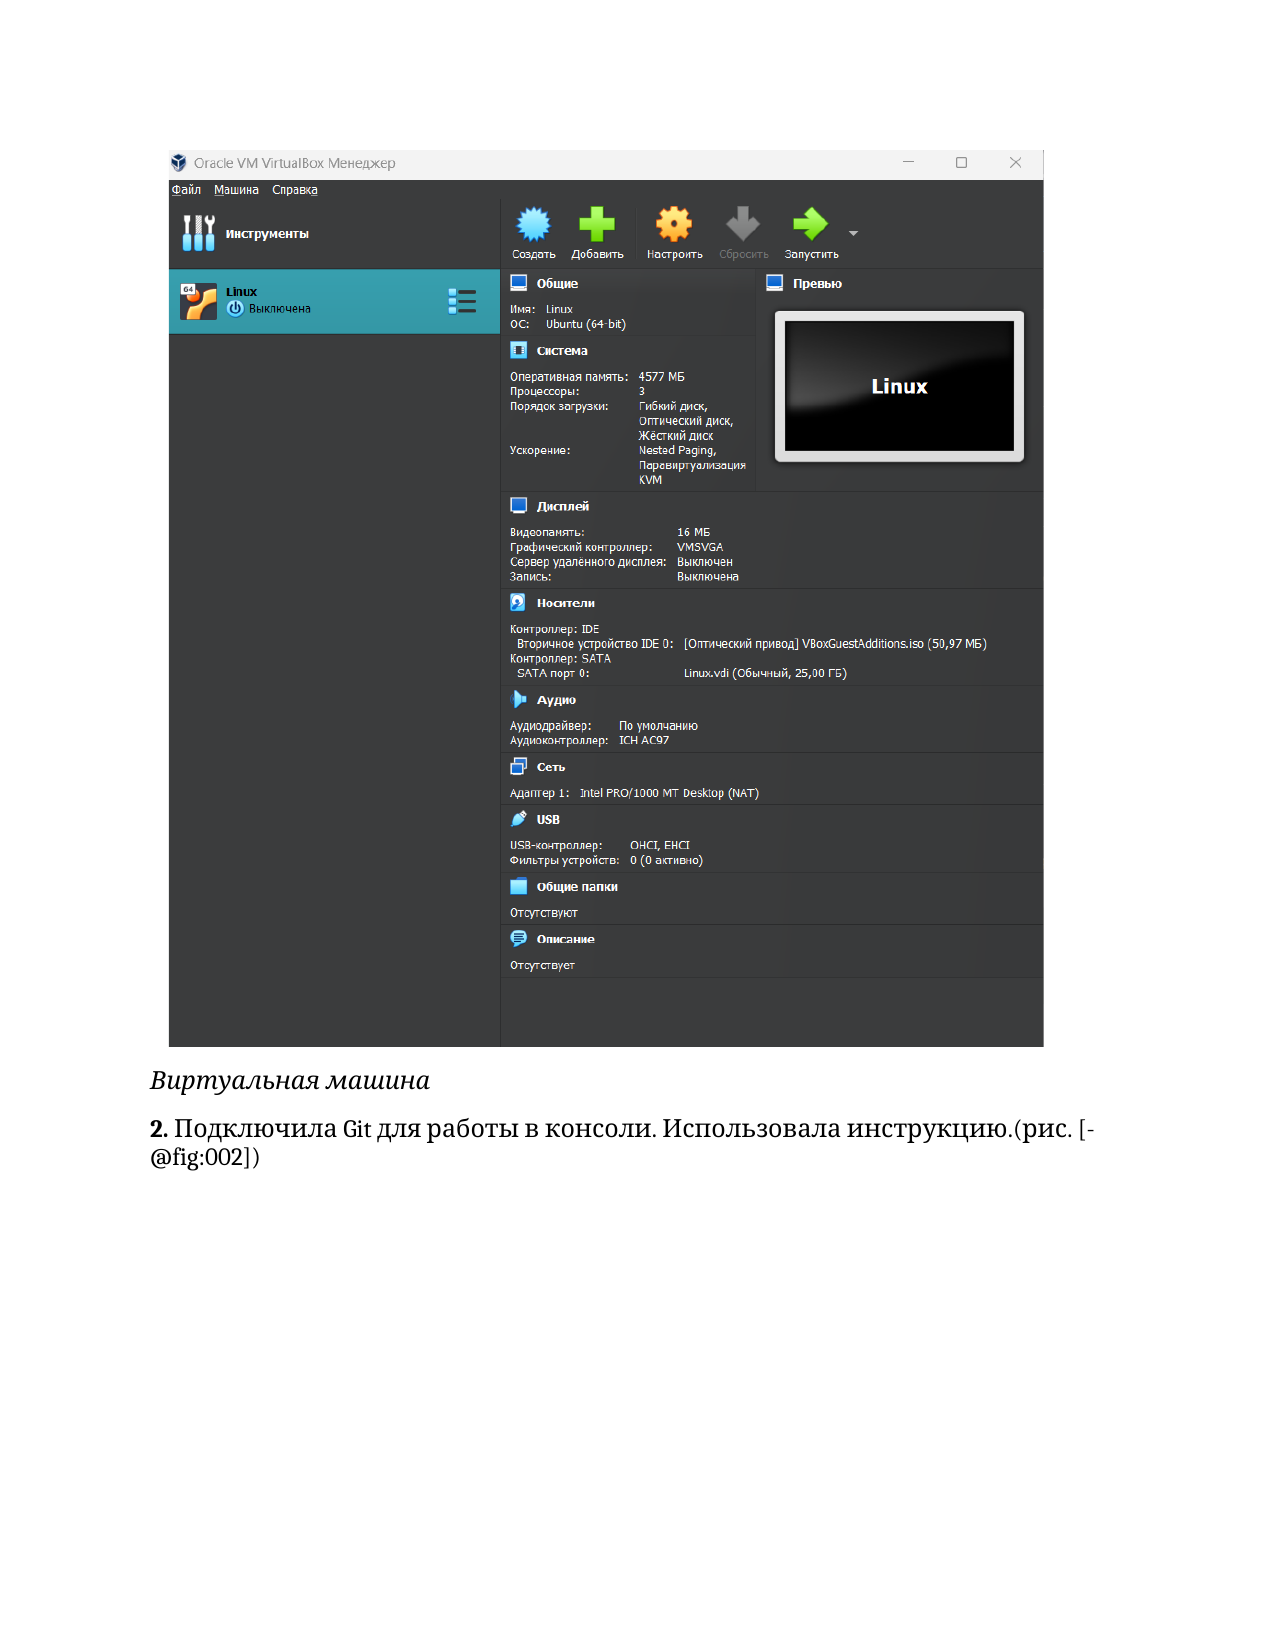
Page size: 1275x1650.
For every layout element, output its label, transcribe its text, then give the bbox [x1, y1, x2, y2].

picture [168, 150, 1044, 1047]
text 2. Подключила Git для работы в консоли. Использовала инструкцию.(рис. [-@fig:002]) [150, 1114, 1125, 1172]
text Виртуальная машина [150, 1067, 1125, 1096]
